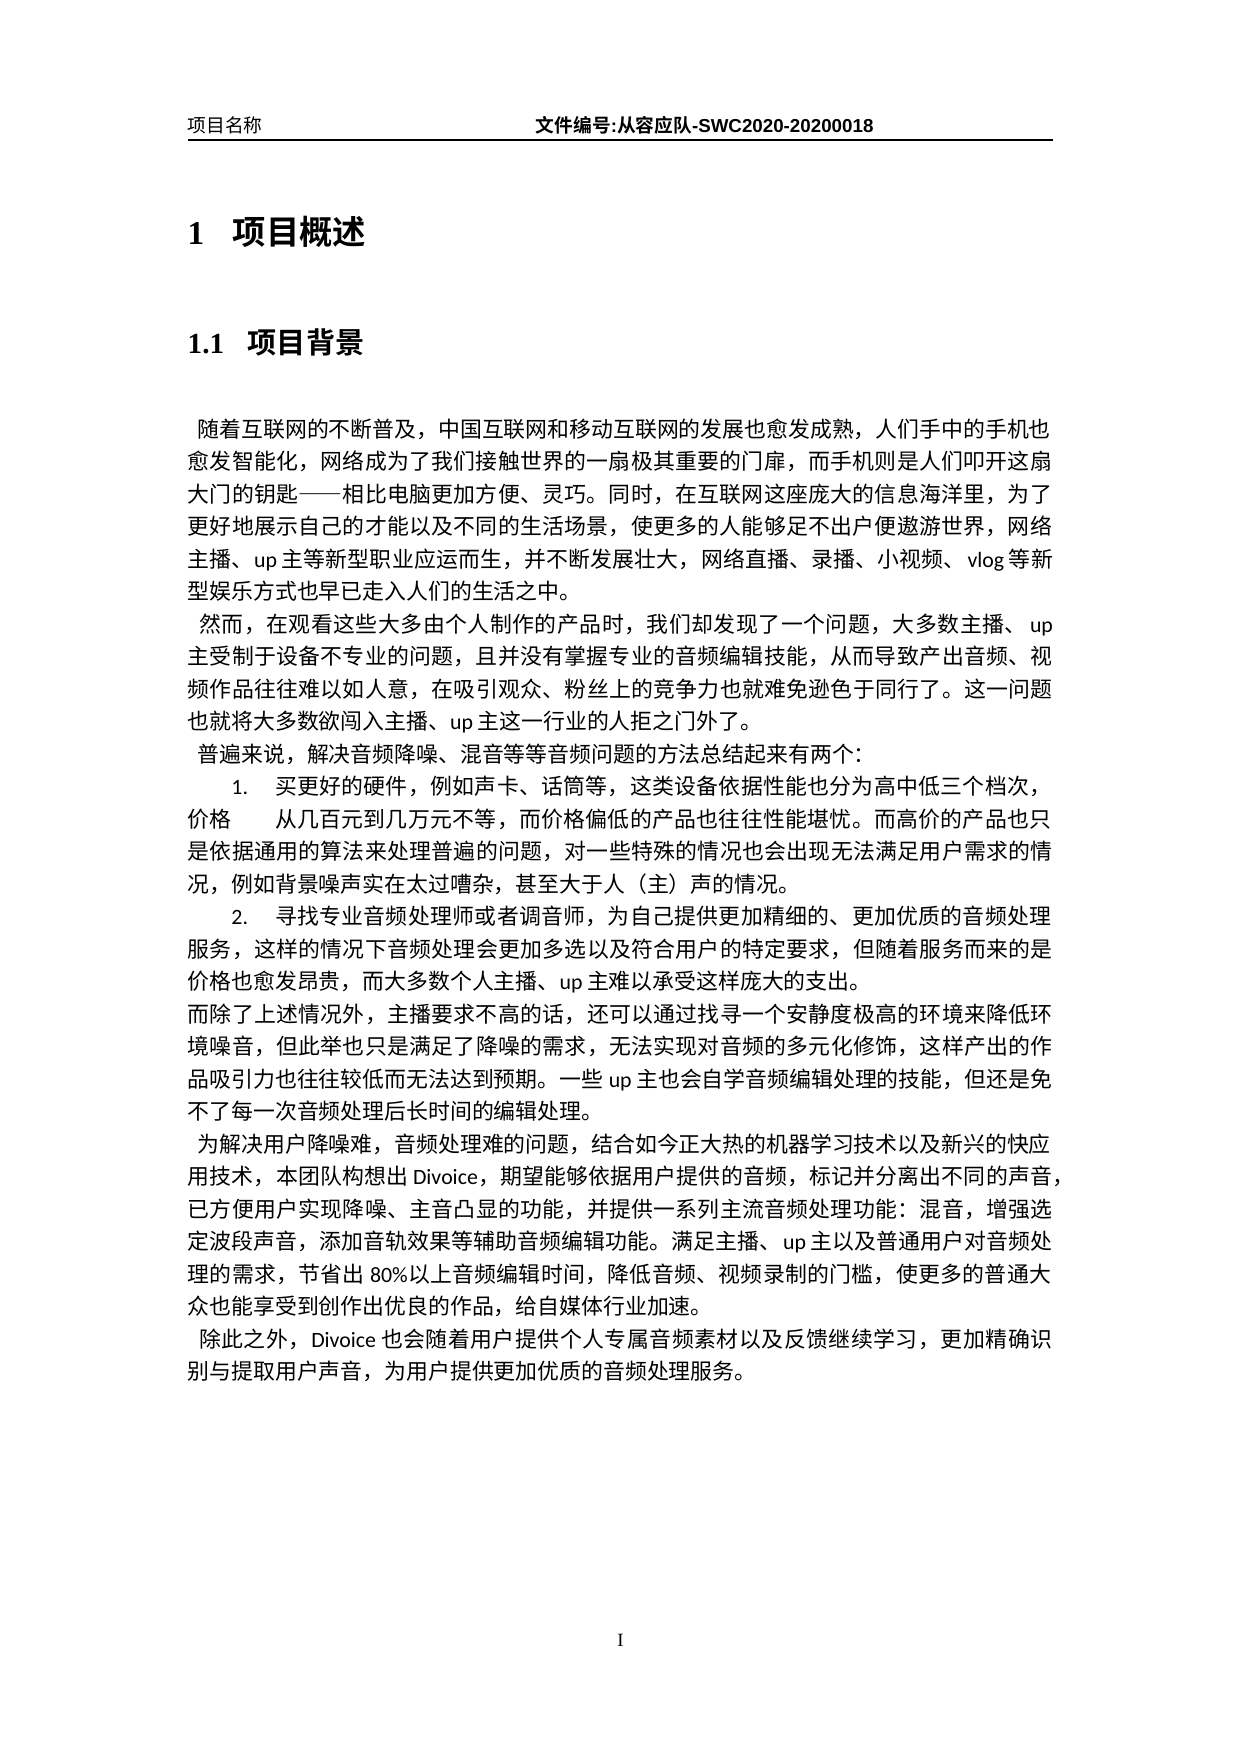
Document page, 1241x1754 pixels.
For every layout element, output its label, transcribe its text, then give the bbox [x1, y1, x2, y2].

text 普遍来说，解决音频降噪、混音等等音频问题的方法总结起来有两个： [187, 736, 1053, 769]
subtitle 项目背景 [187, 309, 1053, 374]
text 随着互联网的不断普及，中国互联网和移动互联网的发展也愈发成熟，人们手中的手机也愈发智能化，网络成为了我们接触世界的一扇极其重要的门扉，而手机则是人们叩开这扇大门的钥匙——相比电脑更加方便、灵巧。同时，在互联网这座庞大的信息海洋里，为了更好地展示自己的才能以及不同的生活场景，使更多的人能够足不出户便遨游世界，网络主播、up主等新型职业应运而生，并不断发展壮大，网络直播、录播、小视频、vlog等新型娱乐方式也早已走入人们的生活之中。 [187, 411, 1053, 606]
text 然而，在观看这些大多由个人制作的产品时，我们却发现了一个问题，大多数主播、up主受制于设备不专业的问题，且并没有掌握专业的音频编辑技能，从而导致产出音频、视频作品往往难以如人意，在吸引观众、粉丝上的竞争力也就难免逊色于同行了。这一问题也就将大多数欲闯入主播、up主这一行业的人拒之门外了。 [187, 606, 1053, 736]
list 买更好的硬件，例如声卡、话筒等，这类设备依据性能也分为高中低三个档次，价格 从几百元到几万元不等，而价格偏低的产品也往往性能堪忧。而高价的产品也只是依据通用的算法来处理普遍的问题，对一些特殊的情况也会出现无法满足用户需求的情况，例如背景噪声实在太过嘈杂，甚至大于人（主）声的情况。 [187, 769, 1053, 899]
text 而除了上述情况外，主播要求不高的话，还可以通过找寻一个安静度极高的环境来降低环境噪音，但此举也只是满足了降噪的需求，无法实现对音频的多元化修饰，这样产出的作品吸引力也往往较低而无法达到预期。一些up主也会自学音频编辑处理的技能，但还是免不了每一次音频处理后长时间的编辑处理。 [187, 996, 1053, 1126]
text 为解决用户降噪难，音频处理难的问题，结合如今正大热的机器学习技术以及新兴的快应用技术，本团队构想出Divoice，期望能够依据用户提供的音频，标记并分离出不同的声音，已方便用户实现降噪、主音凸显的功能，并提供一系列主流音频处理功能：混音，增强选定波段声音，添加音轨效果等辅助音频编辑功能。满足主播、up主以及普通用户对音频处理的需求，节省出80%以上音频编辑时间，降低音频、视频录制的门槛，使更多的普通大众也能享受到创作出优良的作品，给自媒体行业加速。 [187, 1126, 1053, 1321]
subtitle 项目概述 [187, 197, 1053, 262]
list 寻找专业音频处理师或者调音师，为自己提供更加精细的、更加优质的音频处理服务，这样的情况下音频处理会更加多选以及符合用户的特定要求，但随着服务而来的是价格也愈发昂贵，而大多数个人主播、up主难以承受这样庞大的支出。 [187, 899, 1053, 996]
text 除此之外，Divoice也会随着用户提供个人专属音频素材以及反馈继续学习，更加精确识别与提取用户声音，为用户提供更加优质的音频处理服务。 [187, 1321, 1053, 1386]
